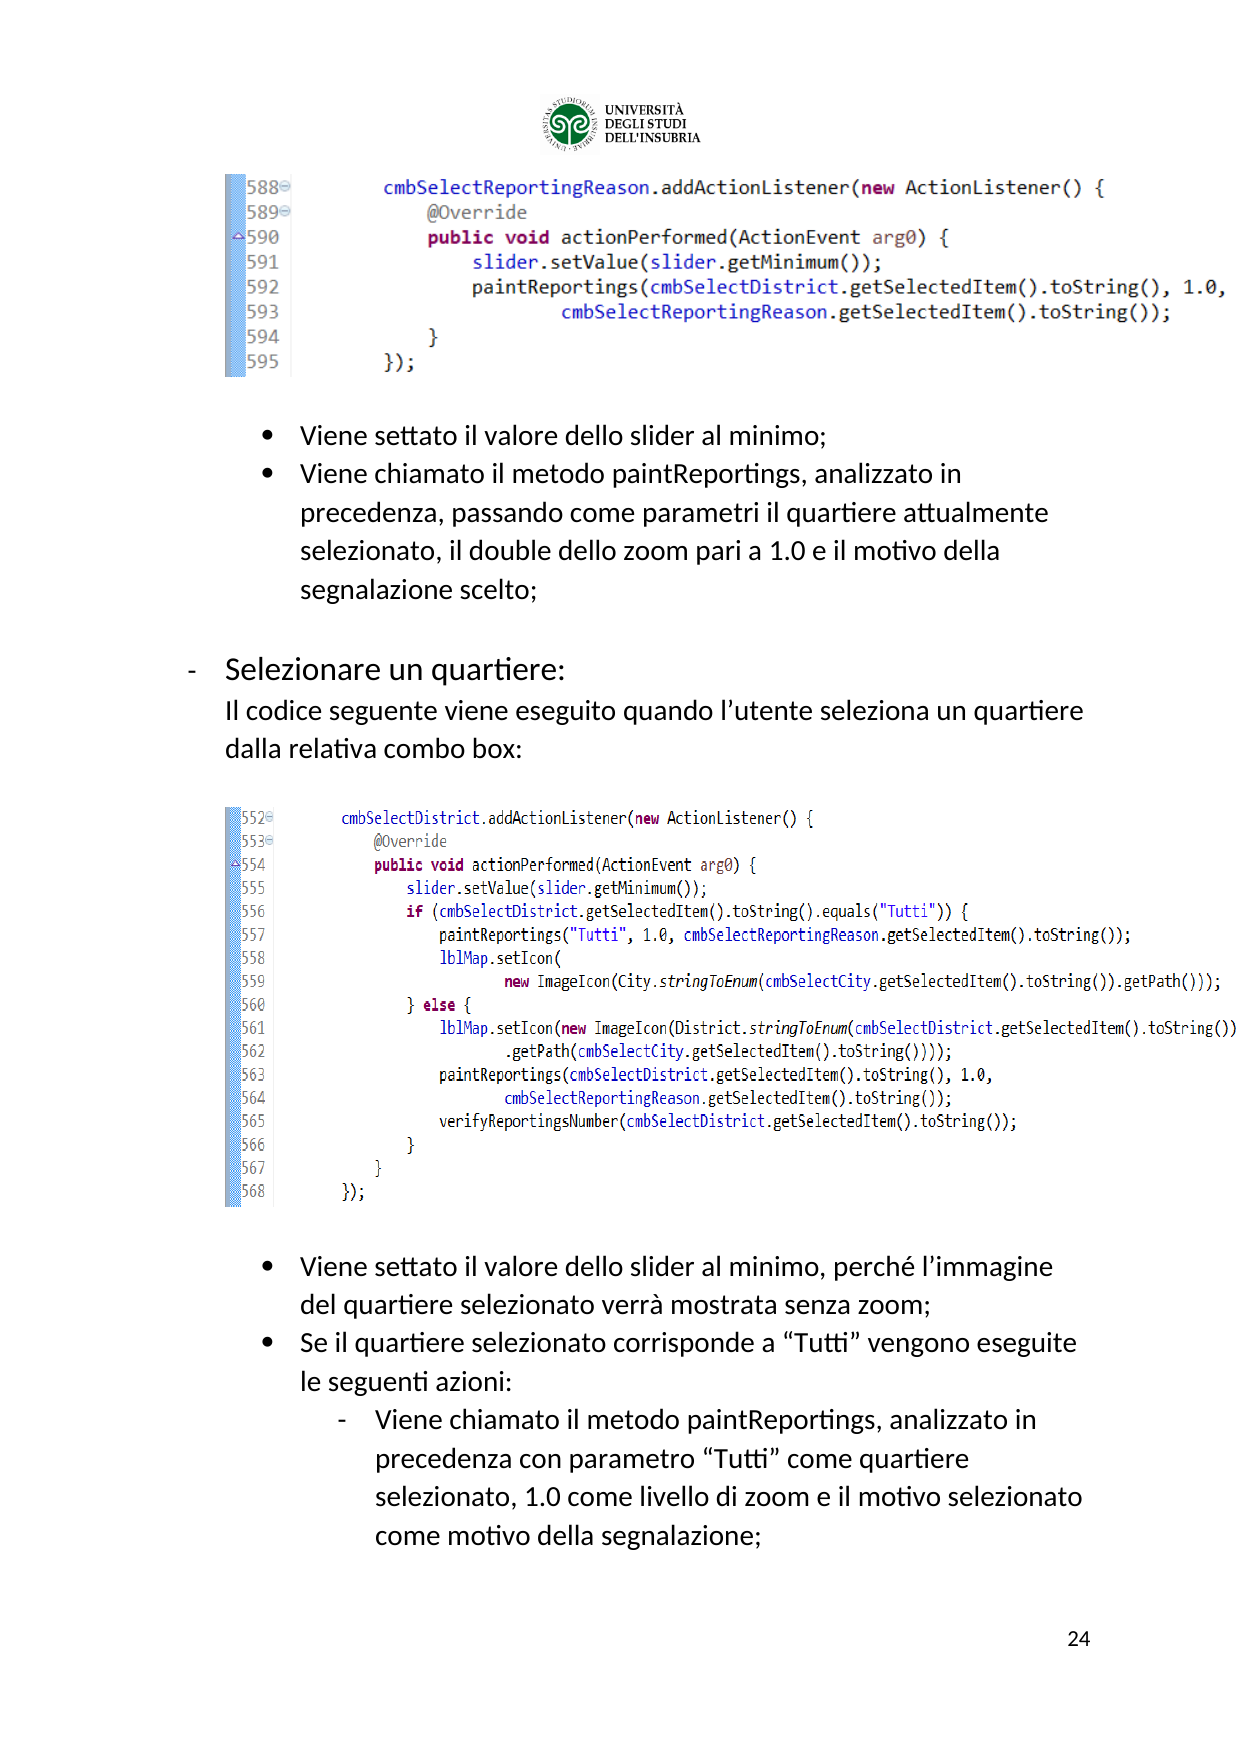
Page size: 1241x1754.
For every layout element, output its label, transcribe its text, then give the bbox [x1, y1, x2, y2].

list Se il quartiere selezionato corrisponde a “Tutti” vengono eseguite le seguenti azioni: [262, 1324, 1090, 1399]
list Selezionare un quartiere: [187, 648, 1090, 688]
list Viene chiamato il metodo paintReportings, analizzato in precedenza con parametro “Tutti” come quartiere selezionato, 1.0 come livello di zoom e il motivo selezionato come motivo della segnalazione; [337, 1401, 1090, 1552]
list Viene settato il valore dello slider al minimo, perché l’immagine del quartiere selezionato verrà mostrata senza zoom; [262, 1248, 1090, 1322]
list Viene settato il valore dello slider al minimo; [262, 417, 1090, 453]
picture [225, 73, 1234, 377]
picture [225, 807, 1240, 1207]
list Il codice seguente viene eseguito quando l’utente seleziona un quartiere dalla relativa combo box: [225, 692, 1090, 766]
list Viene chiamato il metodo paintReportings, analizzato in precedenza, passando come parametri il quartiere attualmente selezionato, il double dello zoom pari a 1.0 e il motivo della segnalazione scelto; [262, 456, 1090, 607]
